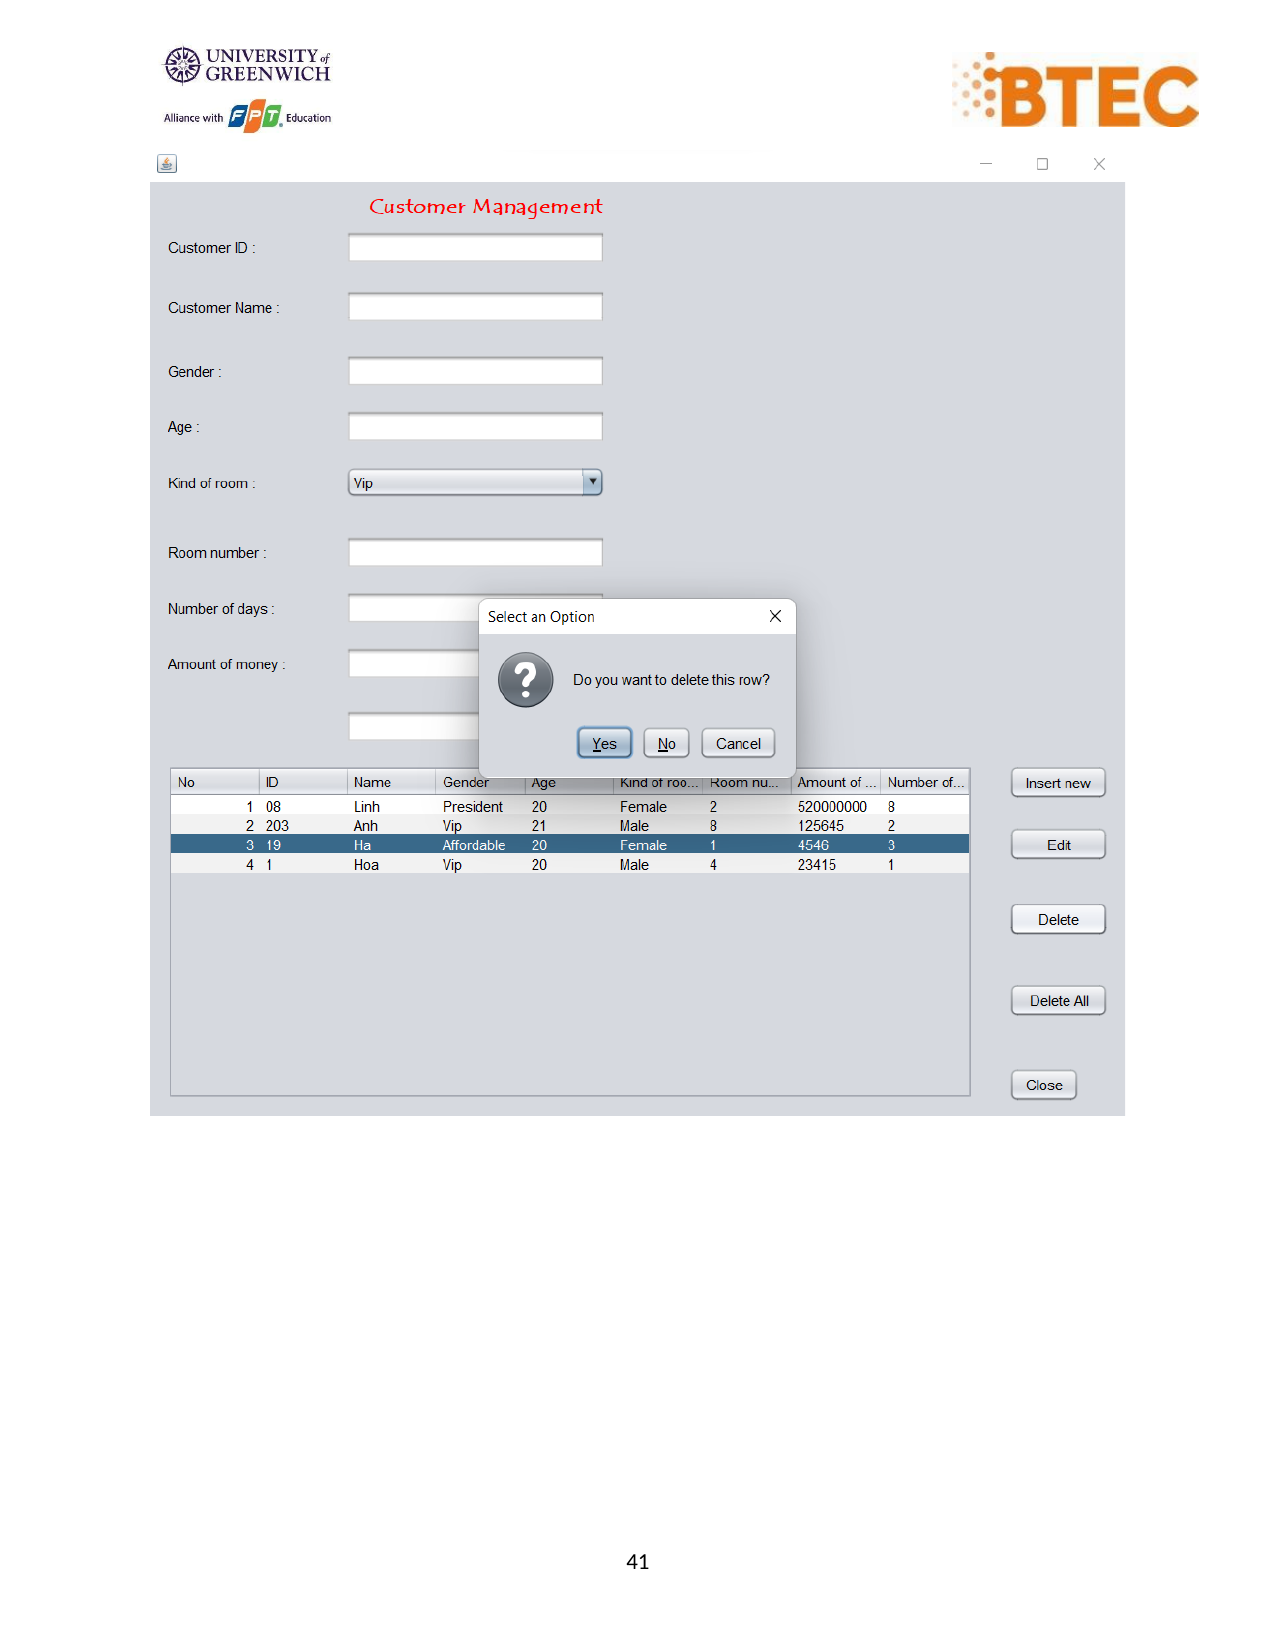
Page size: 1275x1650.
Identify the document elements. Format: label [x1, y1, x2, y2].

picture [150, 32, 343, 144]
picture [952, 52, 1199, 127]
picture [150, 150, 1125, 1116]
